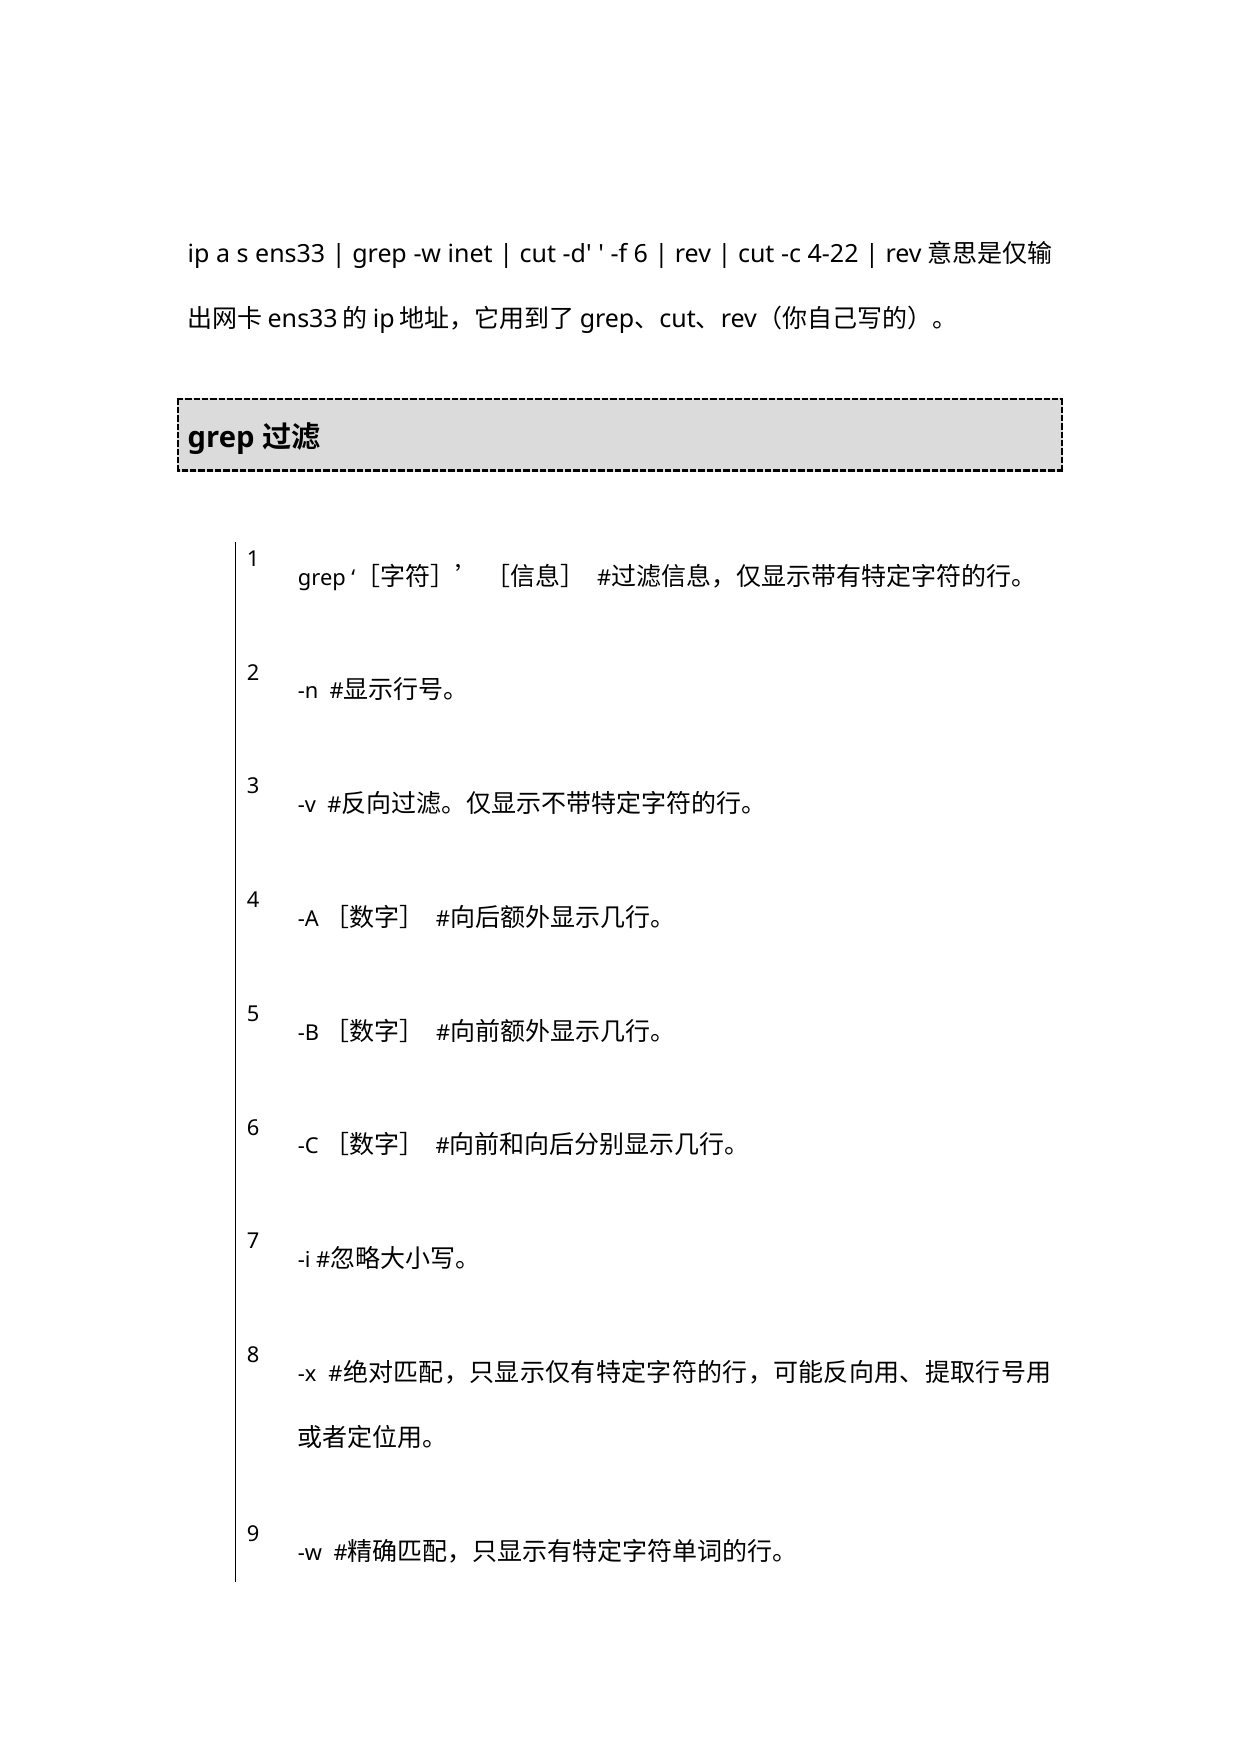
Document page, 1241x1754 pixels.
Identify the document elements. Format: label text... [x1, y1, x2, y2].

subtitle grep 过滤 [177, 398, 1063, 472]
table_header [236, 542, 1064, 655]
text ip a s ens33 | grep -w inet | cut -d' ' -f 6 | rev | cut -c 4-22 | rev意思是仅输出网卡ens33的ip地址，它用到了grep、cut、rev（你自己写的）。 [187, 219, 1053, 349]
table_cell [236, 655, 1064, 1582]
